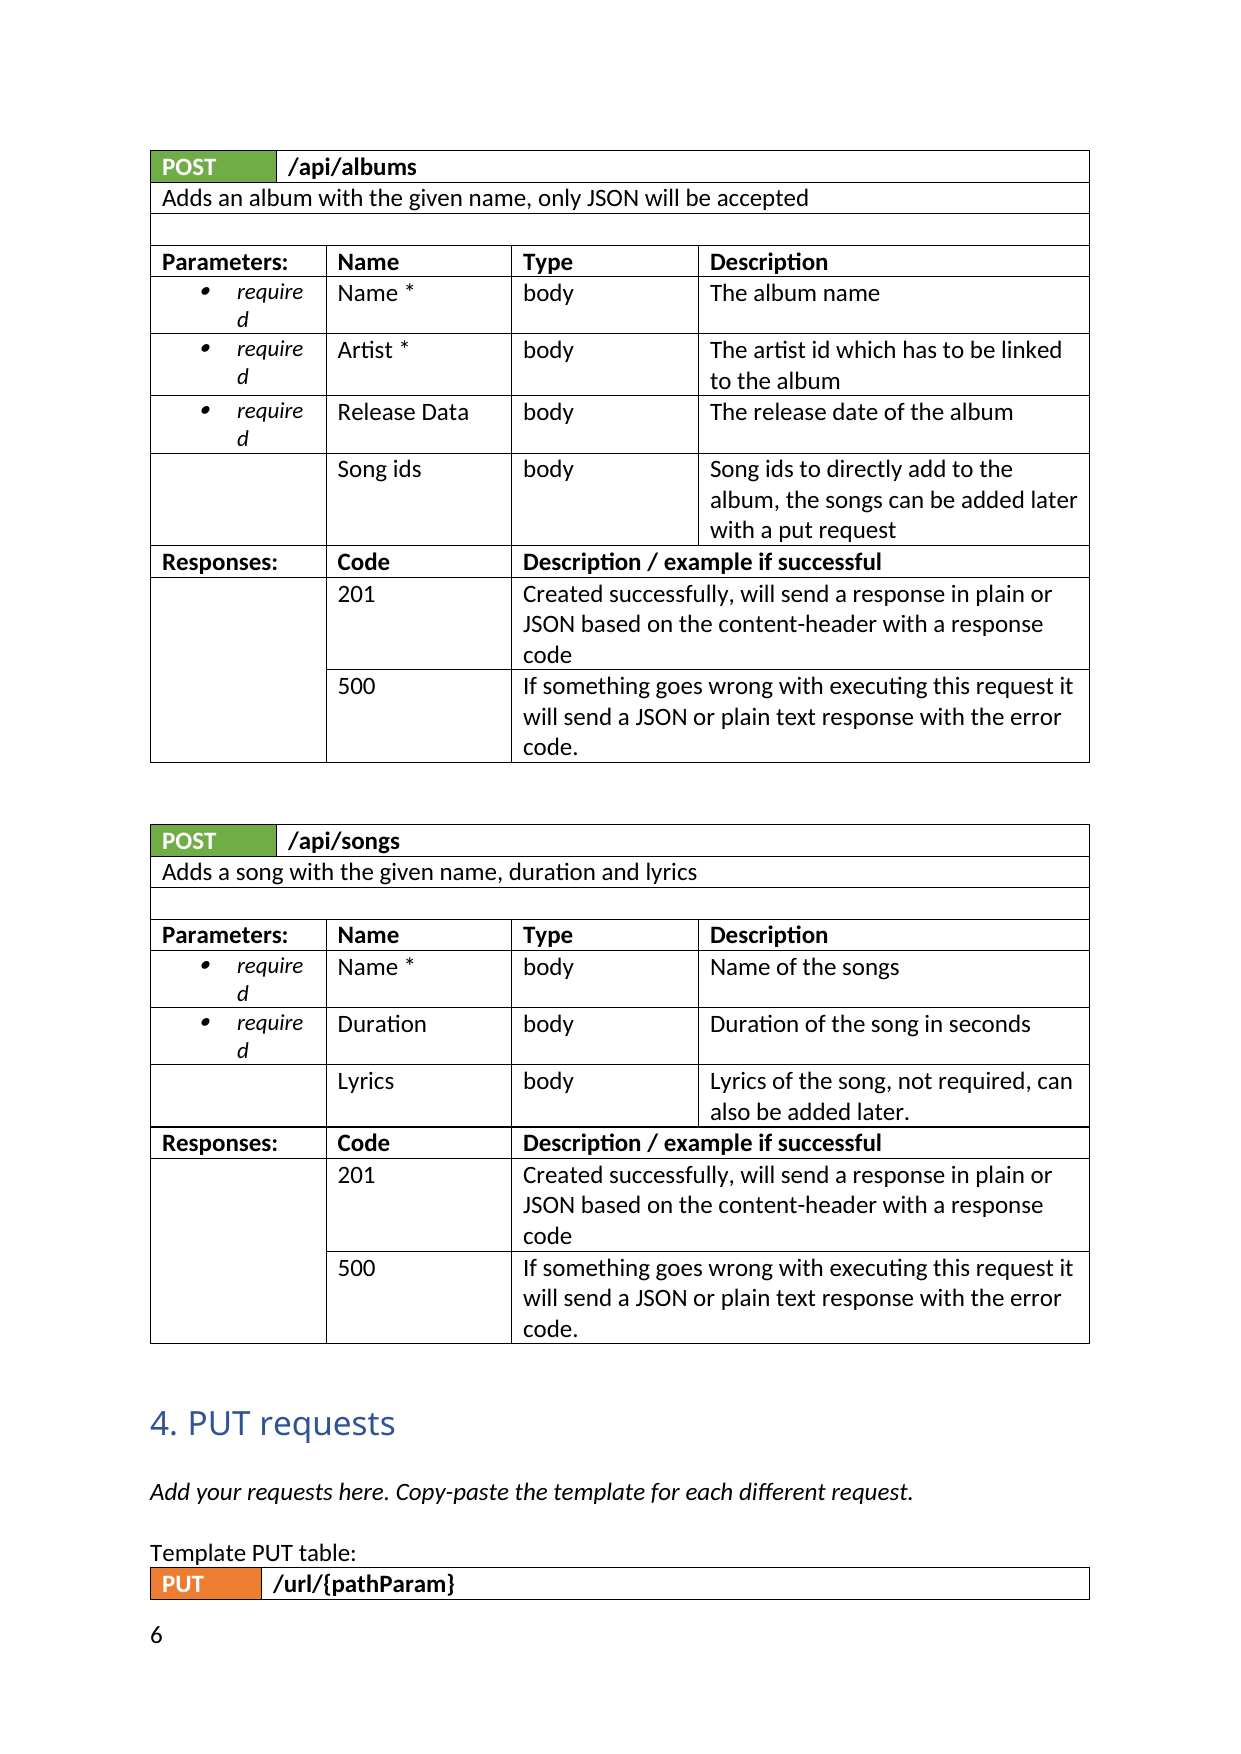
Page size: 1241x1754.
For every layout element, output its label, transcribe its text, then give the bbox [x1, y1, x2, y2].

table_header /url/{pathParam} [262, 1568, 1089, 1599]
table_header POST [151, 825, 276, 856]
table_cell Type [512, 920, 698, 950]
table_cell [151, 578, 326, 762]
table_cell Song ids to directly add to the album, the songs can be added later with a put request [699, 454, 1089, 545]
table_header /api/songs [277, 825, 1089, 856]
table_cell Lyrics [327, 1065, 511, 1126]
table_cell Responses: [151, 1128, 326, 1158]
table_cell 500 [327, 670, 511, 762]
table_cell Created successfully, will send a response in plain or JSON based on the content-header with a response code [512, 1159, 1089, 1251]
table_cell body [512, 334, 698, 395]
table_cell Name [327, 920, 511, 950]
table_header PUT [151, 1568, 261, 1599]
subtitle PUT requests [150, 1400, 1090, 1445]
table_cell required [151, 951, 326, 1007]
table_cell Name of the songs [699, 951, 1089, 1007]
table_cell 500 [327, 1252, 511, 1343]
table_cell If something goes wrong with executing this request it will send a JSON or plain text response with the error code. [512, 1252, 1089, 1343]
table_cell body [512, 277, 698, 333]
table_cell If something goes wrong with executing this request it will send a JSON or plain text response with the error code. [512, 670, 1089, 762]
table_cell 201 [327, 1159, 511, 1251]
table_cell Parameters: [151, 920, 326, 950]
table_cell Adds an album with the given name, only JSON will be accepted [151, 183, 1089, 213]
table_cell [151, 454, 326, 545]
table_cell required [151, 277, 326, 333]
table_cell Parameters: [151, 246, 326, 276]
table_cell 201 [327, 578, 511, 669]
table_cell Song ids [327, 454, 511, 545]
table_cell body [512, 454, 698, 545]
table_cell Description [699, 920, 1089, 950]
table_cell body [512, 1008, 698, 1064]
table_cell The album name [699, 277, 1089, 333]
table_cell required [151, 334, 326, 395]
table_cell Release Data [327, 396, 511, 452]
table_cell required [151, 396, 326, 452]
table_cell body [512, 1065, 698, 1126]
table_cell body [512, 396, 698, 452]
table_cell Name * [327, 277, 511, 333]
table_cell Type [512, 246, 698, 276]
table_cell Duration [327, 1008, 511, 1064]
table_header POST [151, 151, 276, 182]
table_cell Name [327, 246, 511, 276]
table_cell Description / example if successful [512, 546, 1089, 577]
table_cell Description [699, 246, 1089, 276]
table_cell [151, 888, 1089, 919]
table_cell Code [327, 1128, 511, 1158]
table_cell Description / example if successful [512, 1128, 1089, 1158]
text Template PUT table: [150, 1537, 1090, 1567]
table_cell Adds a song with the given name, duration and lyrics [151, 857, 1089, 887]
table_cell Artist * [327, 334, 511, 395]
table_cell [151, 1159, 326, 1343]
table_cell The release date of the album [699, 396, 1089, 452]
table_cell Responses: [151, 546, 326, 577]
table_cell Created successfully, will send a response in plain or JSON based on the content-header with a response code [512, 578, 1089, 669]
table_cell The artist id which has to be linked to the album [699, 334, 1089, 395]
table_cell Code [327, 546, 511, 577]
table_header /api/albums [277, 151, 1089, 182]
table_cell Name * [327, 951, 511, 1007]
table_cell required [151, 1008, 326, 1064]
table_cell body [512, 951, 698, 1007]
table_cell [151, 1065, 326, 1126]
text Add your requests here. Copy-paste the template for each different request. [150, 1476, 1090, 1506]
table_cell Lyrics of the song, not required, can also be added later. [699, 1065, 1089, 1126]
table_cell [151, 214, 1089, 245]
table_cell Duration of the song in seconds [699, 1008, 1089, 1064]
